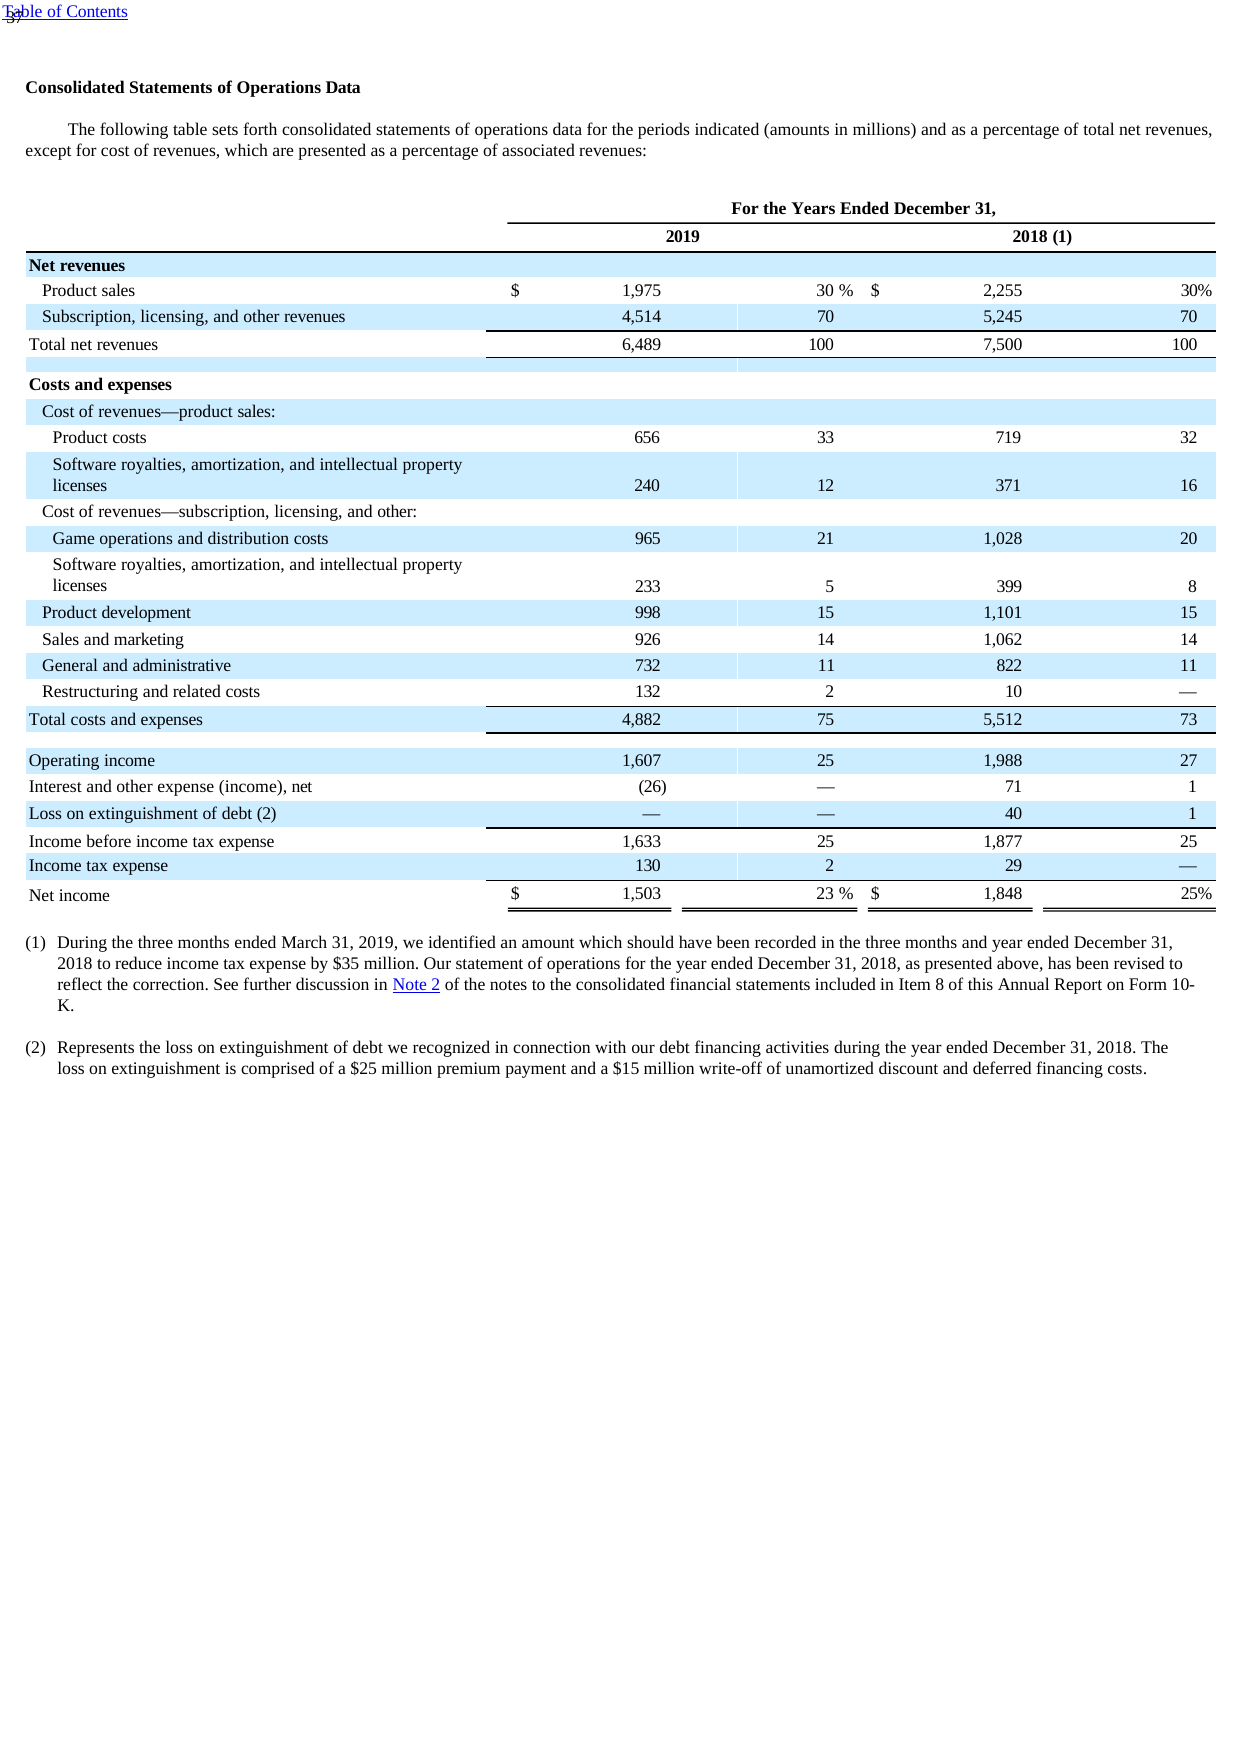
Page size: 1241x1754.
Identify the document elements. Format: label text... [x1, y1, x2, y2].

list During the three months ended March 31, 2019, we identified an amount which should have been recorded in the three months and year ended December 31, 2018 to reduce income tax expense by $35 million. Our statement of operations for the year ended December 31, 2018, as presented above, has been revised to reflect the correction. See further discussion in Note 2 of the notes to the consolidated financial statements included in Item 8 of this Annual Report on Form 10-K. [25, 932, 1212, 1015]
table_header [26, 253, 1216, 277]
subtitle For the Years Ended December 31, [731, 198, 1230, 218]
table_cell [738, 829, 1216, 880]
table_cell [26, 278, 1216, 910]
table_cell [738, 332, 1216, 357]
text The following table sets forth consolidated statements of operations data for the periods indicated (amounts in millions) and as a percentage of total net revenues, except for cost of revenues, which are presented as a percentage of associated revenues: [25, 119, 1230, 160]
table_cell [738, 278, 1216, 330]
list Represents the loss on extinguishment of debt we recognized in connection with our debt financing activities during the year ended December 31, 2018. The loss on extinguishment is comprised of a $25 million premium payment and a $15 million write-off of unamortized discount and deferred financing costs. [25, 1037, 1199, 1078]
subtitle Consolidated Statements of Operations Data [25, 77, 1230, 97]
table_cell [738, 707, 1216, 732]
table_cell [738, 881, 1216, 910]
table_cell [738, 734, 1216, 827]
text 2019 2018 (1) [666, 220, 1230, 246]
